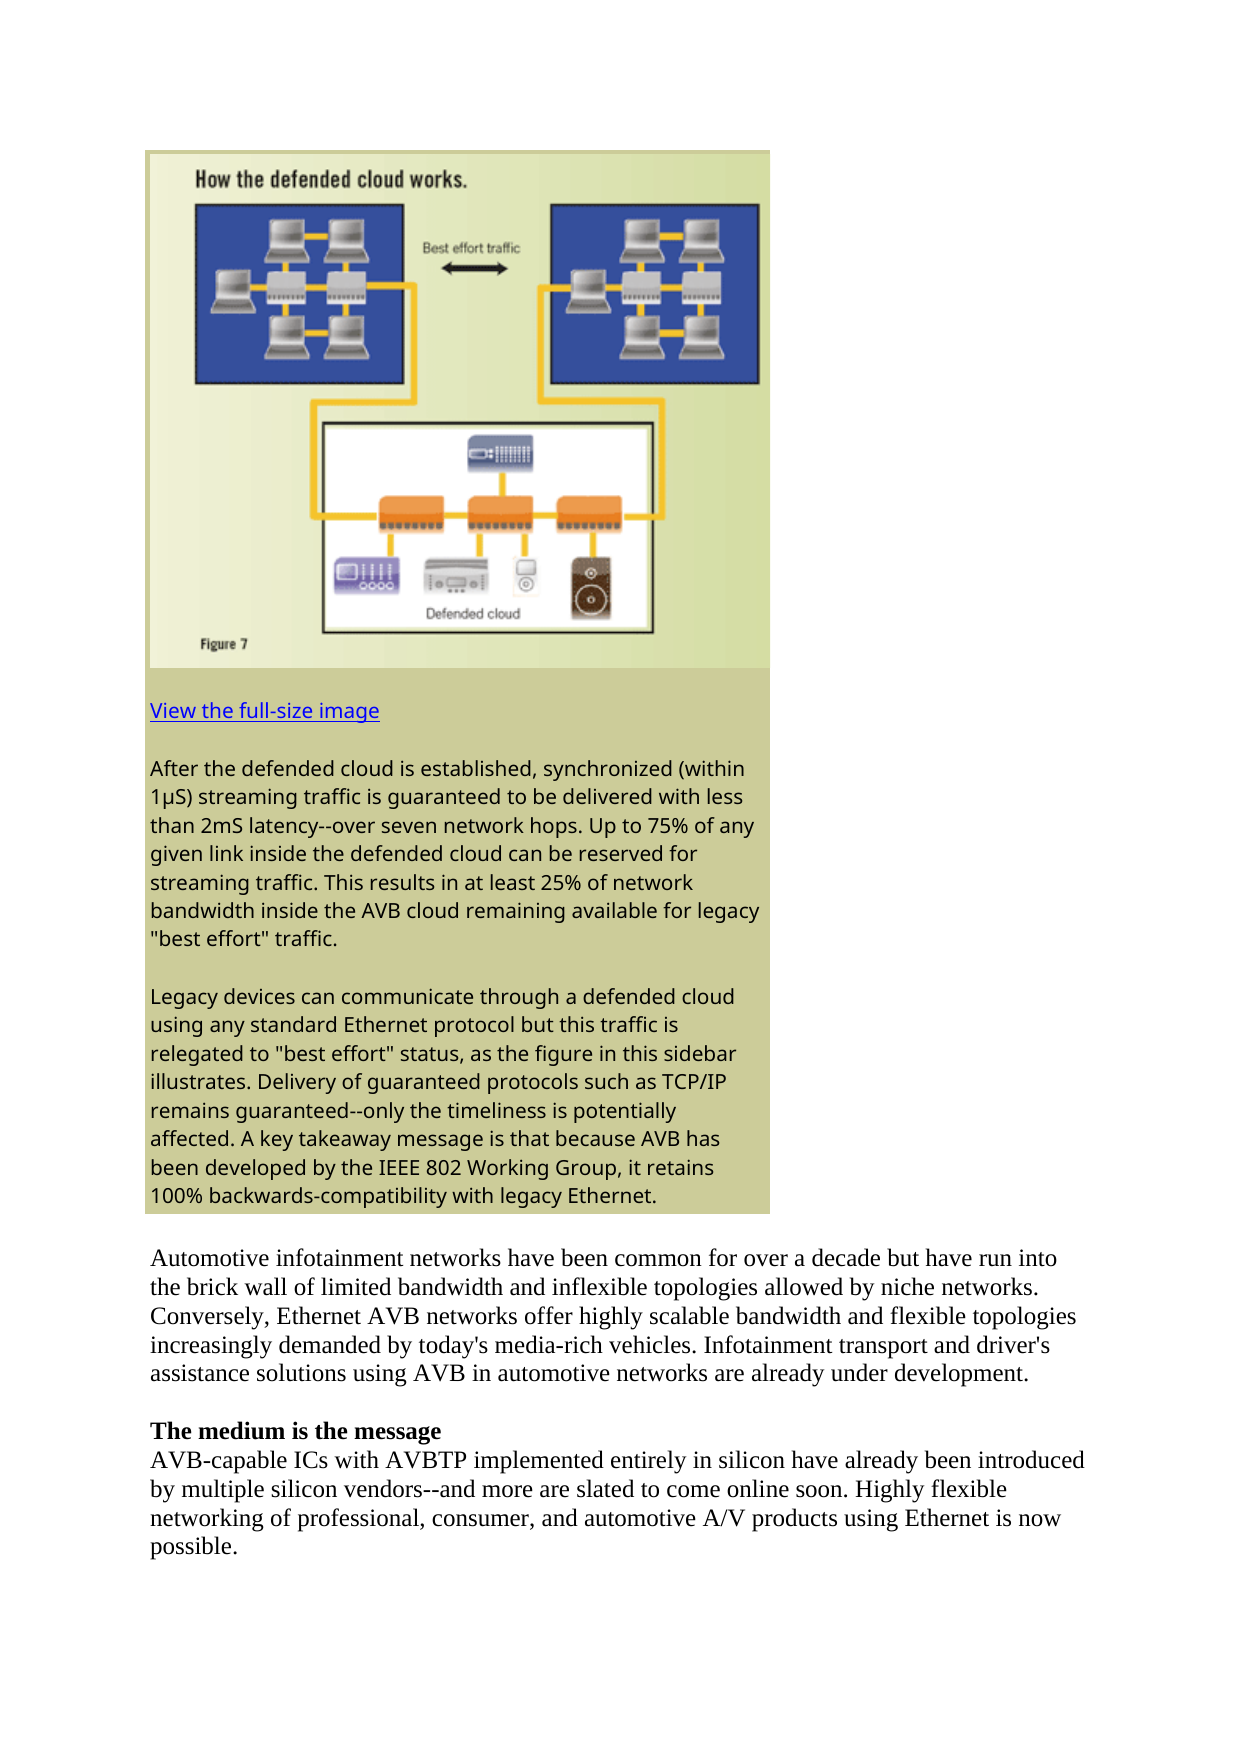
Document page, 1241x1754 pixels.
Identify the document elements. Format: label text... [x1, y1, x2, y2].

picture [150, 154, 771, 668]
text The medium is the message AVB-capable ICs with AVBTP implemented entirely in silicon have already been introduced by multiple silicon vendors--and more are slated to come online soon. Highly flexible networking of professional, consumer, and automotive A/V products using Ethernet is now possible. [150, 1416, 1090, 1560]
text Automotive infotainment networks have been common for over a decade but have run into the brick wall of limited bandwidth and inflexible topologies allowed by niche networks. Conversely, Ethernet AVB networks offer highly scalable bandwidth and flexible topologies increasingly demanded by today's media-rich vehicles. Infotainment transport and driver's assistance solutions using AVB in automotive networks are already under development. [150, 1243, 1090, 1387]
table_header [145, 150, 770, 1214]
